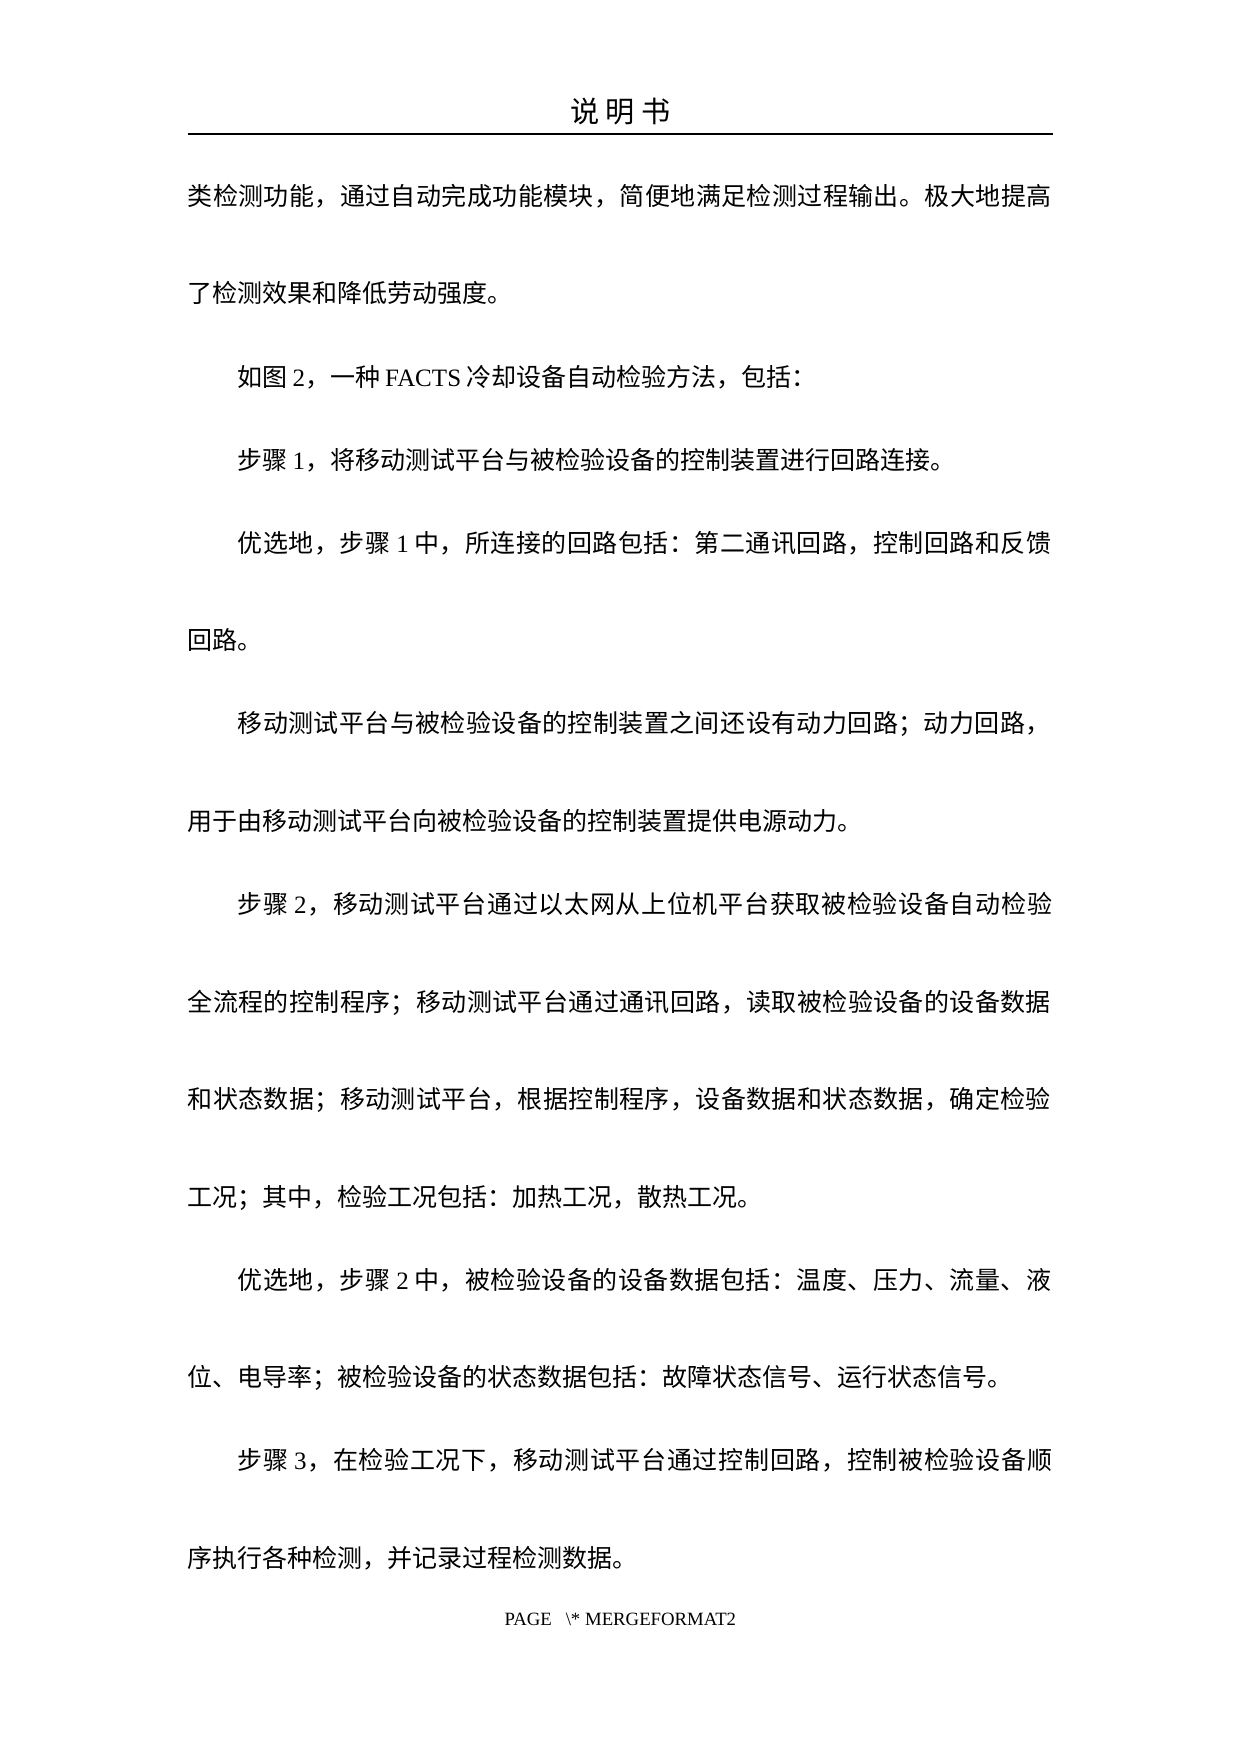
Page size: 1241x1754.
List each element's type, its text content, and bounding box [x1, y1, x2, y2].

text 优选地，步骤2中，被检验设备的设备数据包括：温度、压力、流量、液位、电导率；被检验设备的状态数据包括：故障状态信号、运行状态信号。 [187, 1246, 1053, 1408]
text 如图2，一种FACTS冷却设备自动检验方法，包括： [187, 343, 1053, 408]
text 步骤3，在检验工况下，移动测试平台通过控制回路，控制被检验设备顺序执行各种检测，并记录过程检测数据。 [187, 1426, 1053, 1589]
text 步骤1，将移动测试平台与被检验设备的控制装置进行回路连接。 [187, 426, 1053, 491]
text 移动测试平台与被检验设备的控制装置之间还设有动力回路；动力回路，用于由移动测试平台向被检验设备的控制装置提供电源动力。 [187, 689, 1053, 852]
text 优选地，步骤1中，所连接的回路包括：第二通讯回路，控制回路和反馈回路。 [187, 509, 1053, 671]
text 步骤2，移动测试平台通过以太网从上位机平台获取被检验设备自动检验全流程的控制程序；移动测试平台通过通讯回路，读取被检验设备的设备数据和状态数据；移动测试平台，根据控制程序，设备数据和状态数据，确定检验工况；其中，检验工况包括：加热工况，散热工况。 [187, 870, 1053, 1228]
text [187, 162, 1053, 324]
